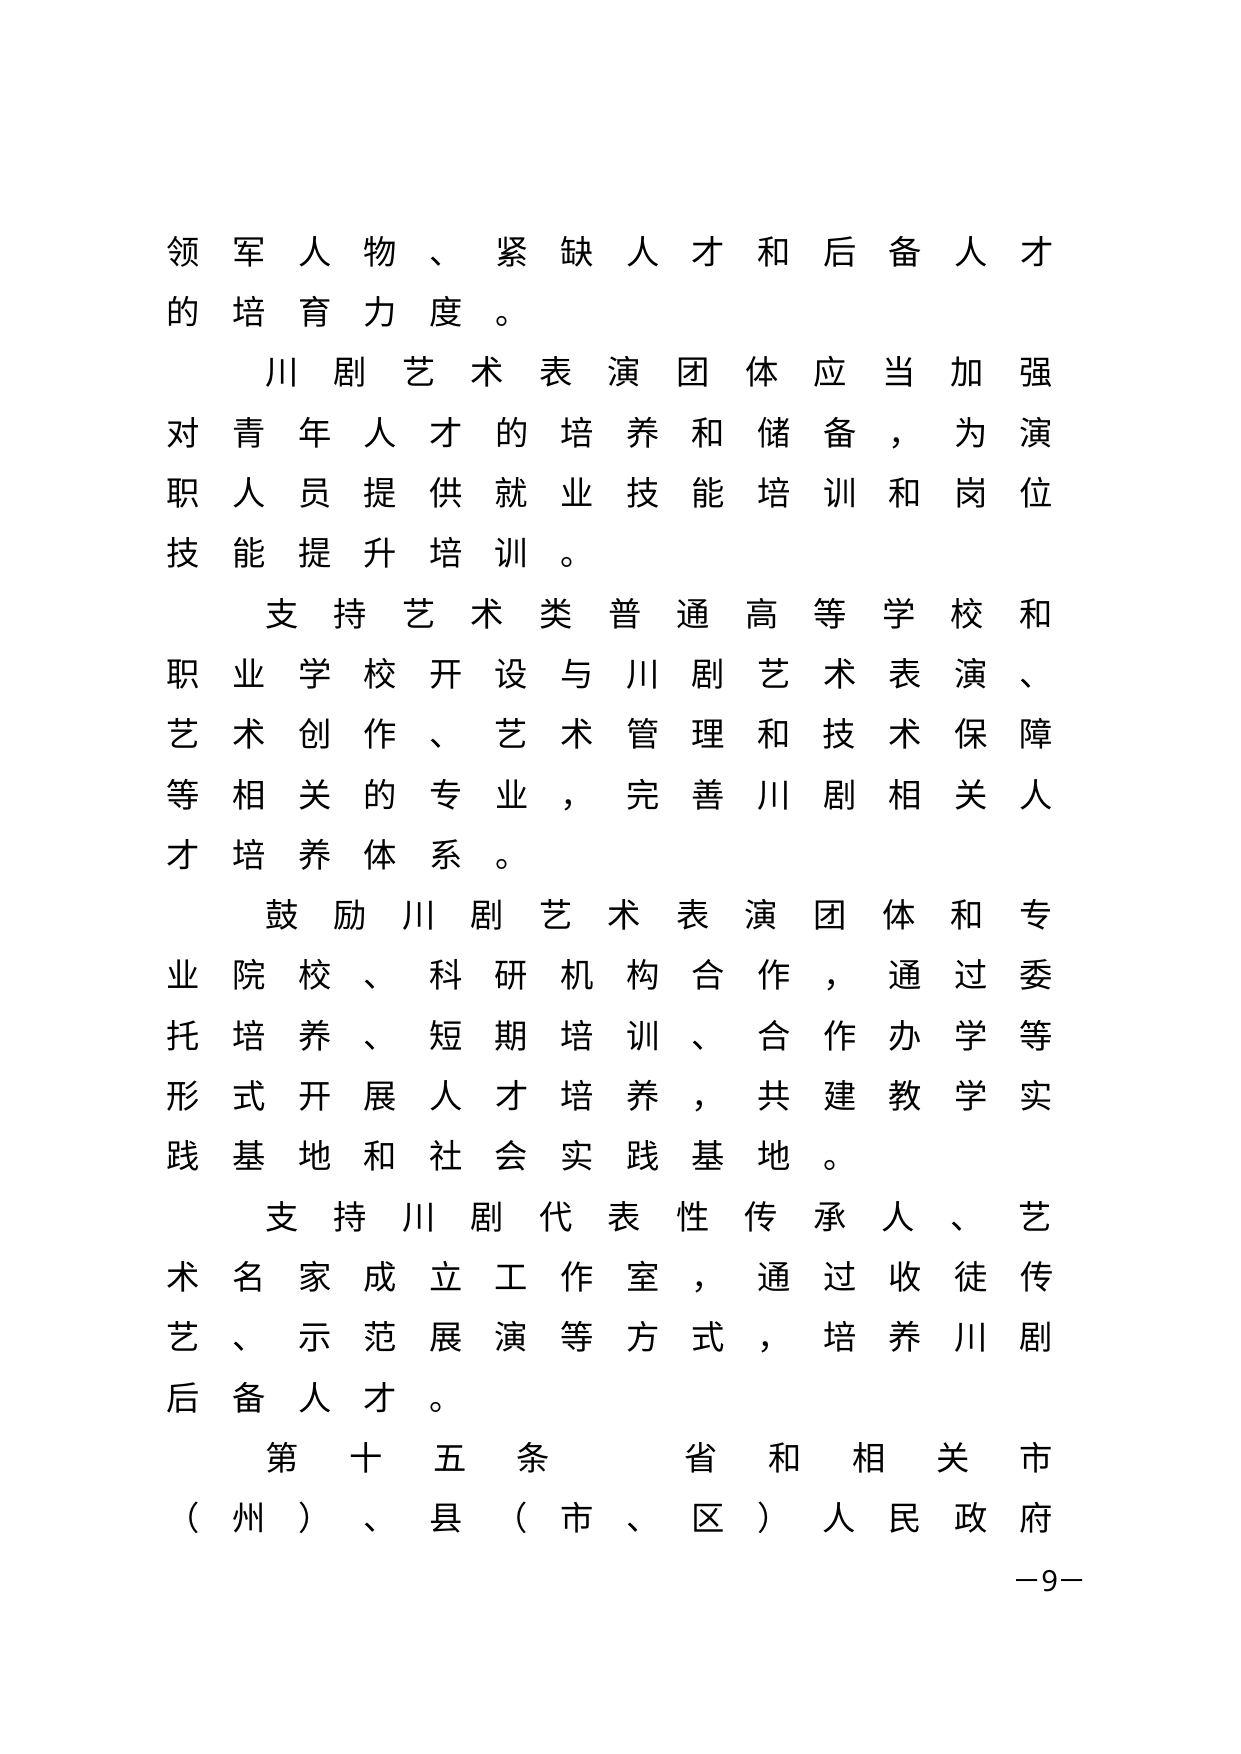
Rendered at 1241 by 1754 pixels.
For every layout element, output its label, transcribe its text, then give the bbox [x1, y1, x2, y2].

text 支持艺术类普通高等学校和职业学校开设与川剧艺术表演、艺术创作、艺术管理和技术保障等相关的专业，完善川剧相关人才培养体系。 [167, 581, 1085, 883]
text 鼓励川剧艺术表演团体和专业院校、科研机构合作，通过委托培养、短期培训、合作办学等形式开展人才培养，共建教学实践基地和社会实践基地。 [167, 883, 1085, 1184]
text 支持川剧代表性传承人、艺术名家成立工作室，通过收徒传艺、示范展演等方式，培养川剧后备人才。 [167, 1184, 1085, 1426]
text 第十四条 省和相关市（州）、县（市、区）人民政府及其文化和旅游、教育、人力资源社会保障等主管部门应当加强川剧人才培养，完善人才培养、引进、管理、使用制度，制定人才规划和培训计划，加大对川剧领军人物、紧缺人才和后备人才的培育力度。 [167, 219, 1085, 340]
text 第十五条 省和相关市（州）、县（市、区）人民政府人力资源社会保障主管部门应当指导相关部门加强川剧从业人员职称评审管理，对长期在艰苦偏远地区和基层一线工作的川剧专业技术人才，侧重考查其实际工作业绩，适当放宽学历和任职年限要求。 [167, 1426, 1085, 1546]
text 川剧艺术表演团体应当加强对青年人才的培养和储备，为演职人员提供就业技能培训和岗位技能提升培训。 [167, 340, 1085, 581]
